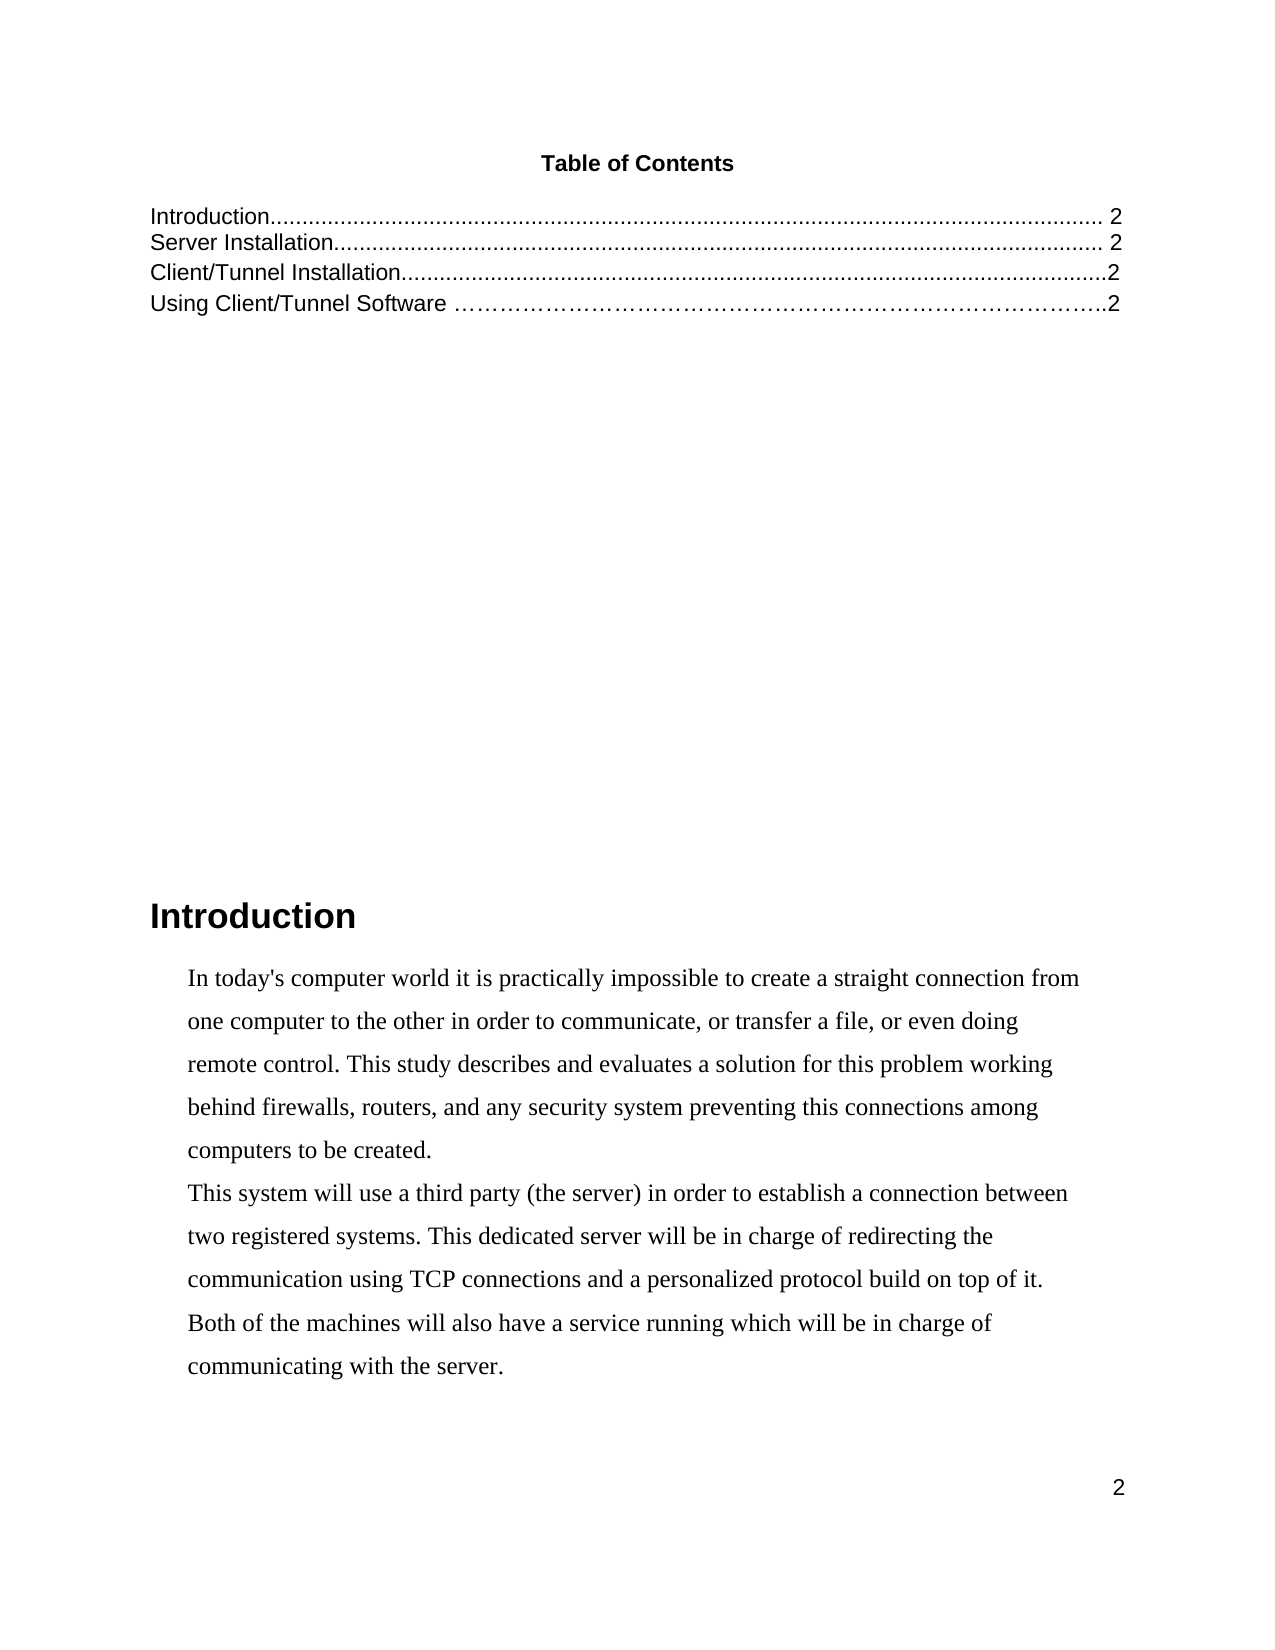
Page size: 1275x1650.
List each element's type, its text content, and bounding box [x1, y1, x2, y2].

text Client/Tunnel Installation...............................................................................................................2 [150, 259, 1125, 286]
text Introduction................................................................................................................................... 2 [150, 203, 1125, 229]
text Introduction [150, 896, 1125, 936]
text This system will use a third party (the server) in order to establish a connection between two registered systems. This dedicated server will be in charge of redirecting the communication using TCP connections and a personalized protocol build on top of it. Both of the machines will also have a service running which will be in charge of communicating with the server. [187, 1178, 1087, 1379]
text Table of Contents [150, 150, 1125, 176]
text In today's computer world it is practically impossible to create a straight connection from one computer to the other in order to communicate, or transfer a file, or even doing remote control. This study describes and evaluates a solution for this problem working behind firewalls, routers, and any security system preventing this connections among computers to be created. [187, 963, 1087, 1164]
text Using Client/Tunnel Software …………………………………………………………………………..2 [150, 289, 1125, 316]
text Server Installation......................................................................................................................... 2 [150, 229, 1125, 255]
